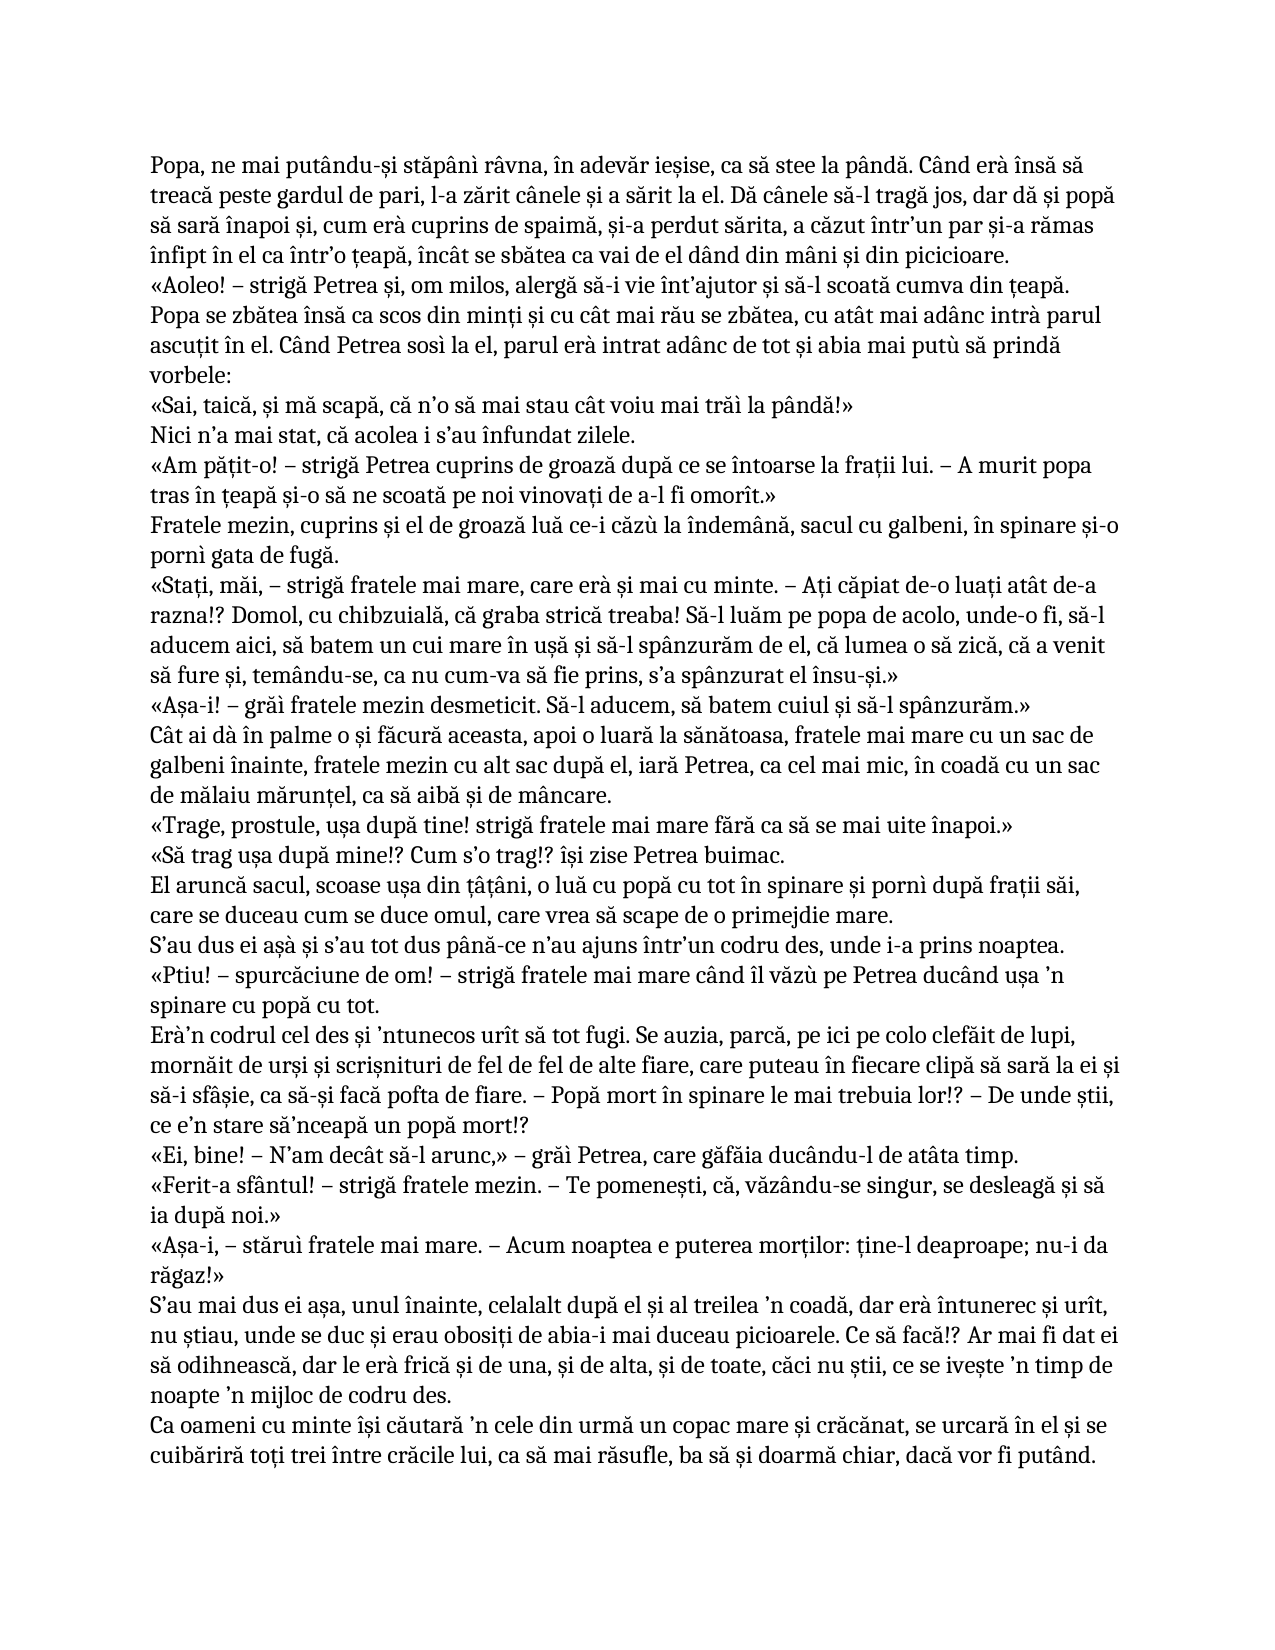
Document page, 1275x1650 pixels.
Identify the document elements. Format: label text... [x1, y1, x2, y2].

text Cât ai dà în palme o și făcură aceasta, apoi o luară la sănătoasa, fratele mai mare cu un sac de galbeni înainte, fratele mezin cu alt sac după el, iară Petrea, ca cel mai mic, în coadă cu un sac de mălaiu mărunțel, ca să aibă și de mâncare. [150, 720, 1125, 810]
text «Am pățit-o! – strigă Petrea cuprins de groază după ce se întoarse la frații lui. – A murit popa tras în țeapă și-o să ne scoată pe noi vinovați de a-l fi omorît.» [150, 450, 1125, 510]
text Ca oameni cu minte își căutară ’n cele din urmă un copac mare și crăcănat, se urcară în el și se cuibăriră toți trei între crăcile lui, ca să mai răsufle, ba să și doarmă chiar, dacă vor fi putând. [150, 1410, 1125, 1470]
text «Așa-i, – stăruì fratele mai mare. – Acum noaptea e puterea morților: ține-l deaproape; nu-i da răgaz!» [150, 1230, 1125, 1290]
text S’au mai dus ei așa, unul înainte, celalalt după el și al treilea ’n coadă, dar erà întunerec și urît, nu știau, unde se duc și erau obosiți de abia-i mai duceau picioarele. Ce să facă!? Ar mai fi dat ei să odihnească, dar le erà frică și de una, și de alta, și de toate, căci nu știi, ce se ivește ’n timp de noapte ’n mijloc de codru des. [150, 1290, 1125, 1410]
text Popa, ne mai putându-și stăpânì râvna, în adevăr ieșise, ca să stee la pândă. Când erà însă să treacă peste gardul de pari, l-a zărit cânele și a sărit la el. Dă cânele să-l tragă jos, dar dă și popă să sară înapoi și, cum erà cuprins de spaimă, și-a perdut sărita, a căzut într’un par și-a rămas înfipt în el ca într’o țeapă, încât se sbătea ca vai de el dând din mâni și din picicioare. [150, 150, 1125, 270]
text «Ei, bine! – N’am decât să-l arunc,» – grăì Petrea, care găfăia ducându-l de atâta timp. [150, 1140, 1125, 1170]
text El aruncă sacul, scoase ușa din țâțâni, o luă cu popă cu tot în spinare și pornì după frații săi, care se duceau cum se duce omul, care vrea să scape de o primejdie mare. [150, 870, 1125, 930]
text Erà’n codrul cel des și ’ntunecos urît să tot fugi. Se auzia, parcă, pe ici pe colo clefăit de lupi, mornăit de urși și scrișnituri de fel de fel de alte fiare, care puteau în fiecare clipă să sară la ei și să-i sfâșie, ca să-și facă pofta de fiare. – Popă mort în spinare le mai trebuia lor!? – De unde știi, ce e’n stare să’nceapă un popă mort!? [150, 1020, 1125, 1140]
text «Aoleo! – strigă Petrea și, om milos, alergă să-i vie înt’ajutor și să-l scoată cumva din țeapă. [150, 270, 1125, 300]
text «Ferit-a sfântul! – strigă fratele mezin. – Te pomenești, că, văzându-se singur, se desleagă și să ia după noi.» [150, 1170, 1125, 1230]
text «Sai, taică, și mă scapă, că n’o să mai stau cât voiu mai trăì la pândă!» [150, 390, 1125, 420]
text «Să trag ușa după mine!? Cum s’o trag!? își zise Petrea buimac. [150, 840, 1125, 870]
text S’au dus ei așà și s’au tot dus până-ce n’au ajuns într’un codru des, unde i-a prins noaptea. [150, 930, 1125, 960]
text «Trage, prostule, ușa după tine! strigă fratele mai mare fără ca să se mai uite înapoi.» [150, 810, 1125, 840]
text «Așa-i! – grăì fratele mezin desmeticit. Să-l aducem, să batem cuiul și să-l spânzurăm.» [150, 690, 1125, 720]
text «Ptiu! – spurcăciune de om! – strigă fratele mai mare când îl văzù pe Petrea ducând ușa ’n spinare cu popă cu tot. [150, 960, 1125, 1020]
text Fratele mezin, cuprins și el de groază luă ce-i căzù la îndemână, sacul cu galbeni, în spinare și-o pornì gata de fugă. [150, 510, 1125, 570]
text Nici n’a mai stat, că acolea i s’au înfundat zilele. [150, 420, 1125, 450]
text «Stați, măi, – strigă fratele mai mare, care erà și mai cu minte. – Ați căpiat de-o luați atât de-a razna!? Domol, cu chibzuială, că graba strică treaba! Să-l luăm pe popa de acolo, unde-o fi, să-l aducem aici, să batem un cui mare în ușă și să-l spânzurăm de el, că lumea o să zică, că a venit să fure și, temându-se, ca nu cum-va să fie prins, s’a spânzurat el însu-și.» [150, 570, 1125, 690]
text Popa se zbătea însă ca scos din minți și cu cât mai rău se zbătea, cu atât mai adânc intrà parul ascuțit în el. Când Petrea sosì la el, parul erà intrat adânc de tot și abia mai putù să prindă vorbele: [150, 300, 1125, 390]
